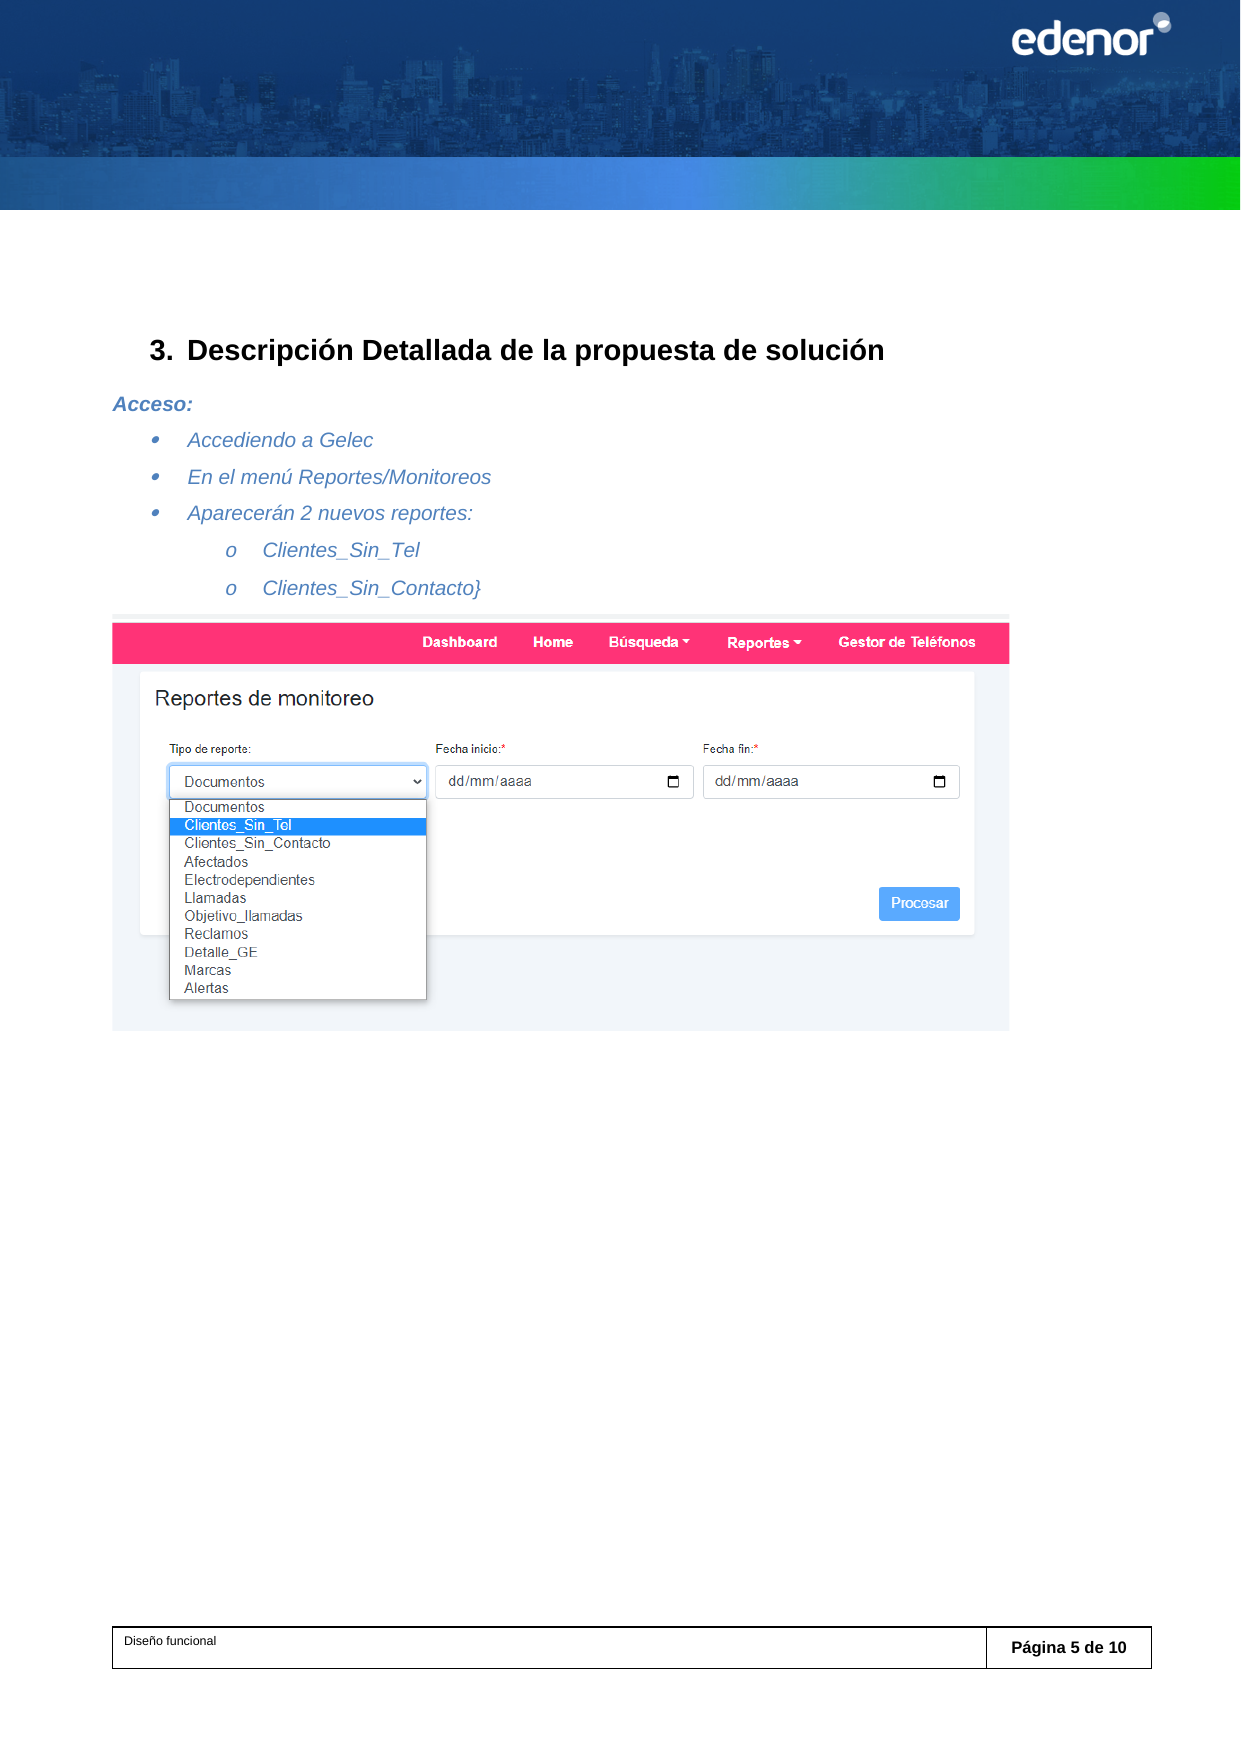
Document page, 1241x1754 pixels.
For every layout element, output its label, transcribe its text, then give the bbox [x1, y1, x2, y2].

text Acceso: [112, 392, 1152, 416]
picture [0, 0, 1241, 210]
subtitle Descripción Detallada de la propuesta de solución [149, 333, 1152, 367]
picture [112, 614, 1010, 1031]
list En el menú Reportes/Monitoreos [150, 464, 1152, 489]
list Accediendo a Gelec [150, 428, 1152, 452]
list Clientes_Sin_Tel [225, 538, 1152, 563]
list Clientes_Sin_Contacto} [225, 576, 1152, 602]
list Aparecerán 2 nuevos reportes: [150, 501, 1152, 525]
